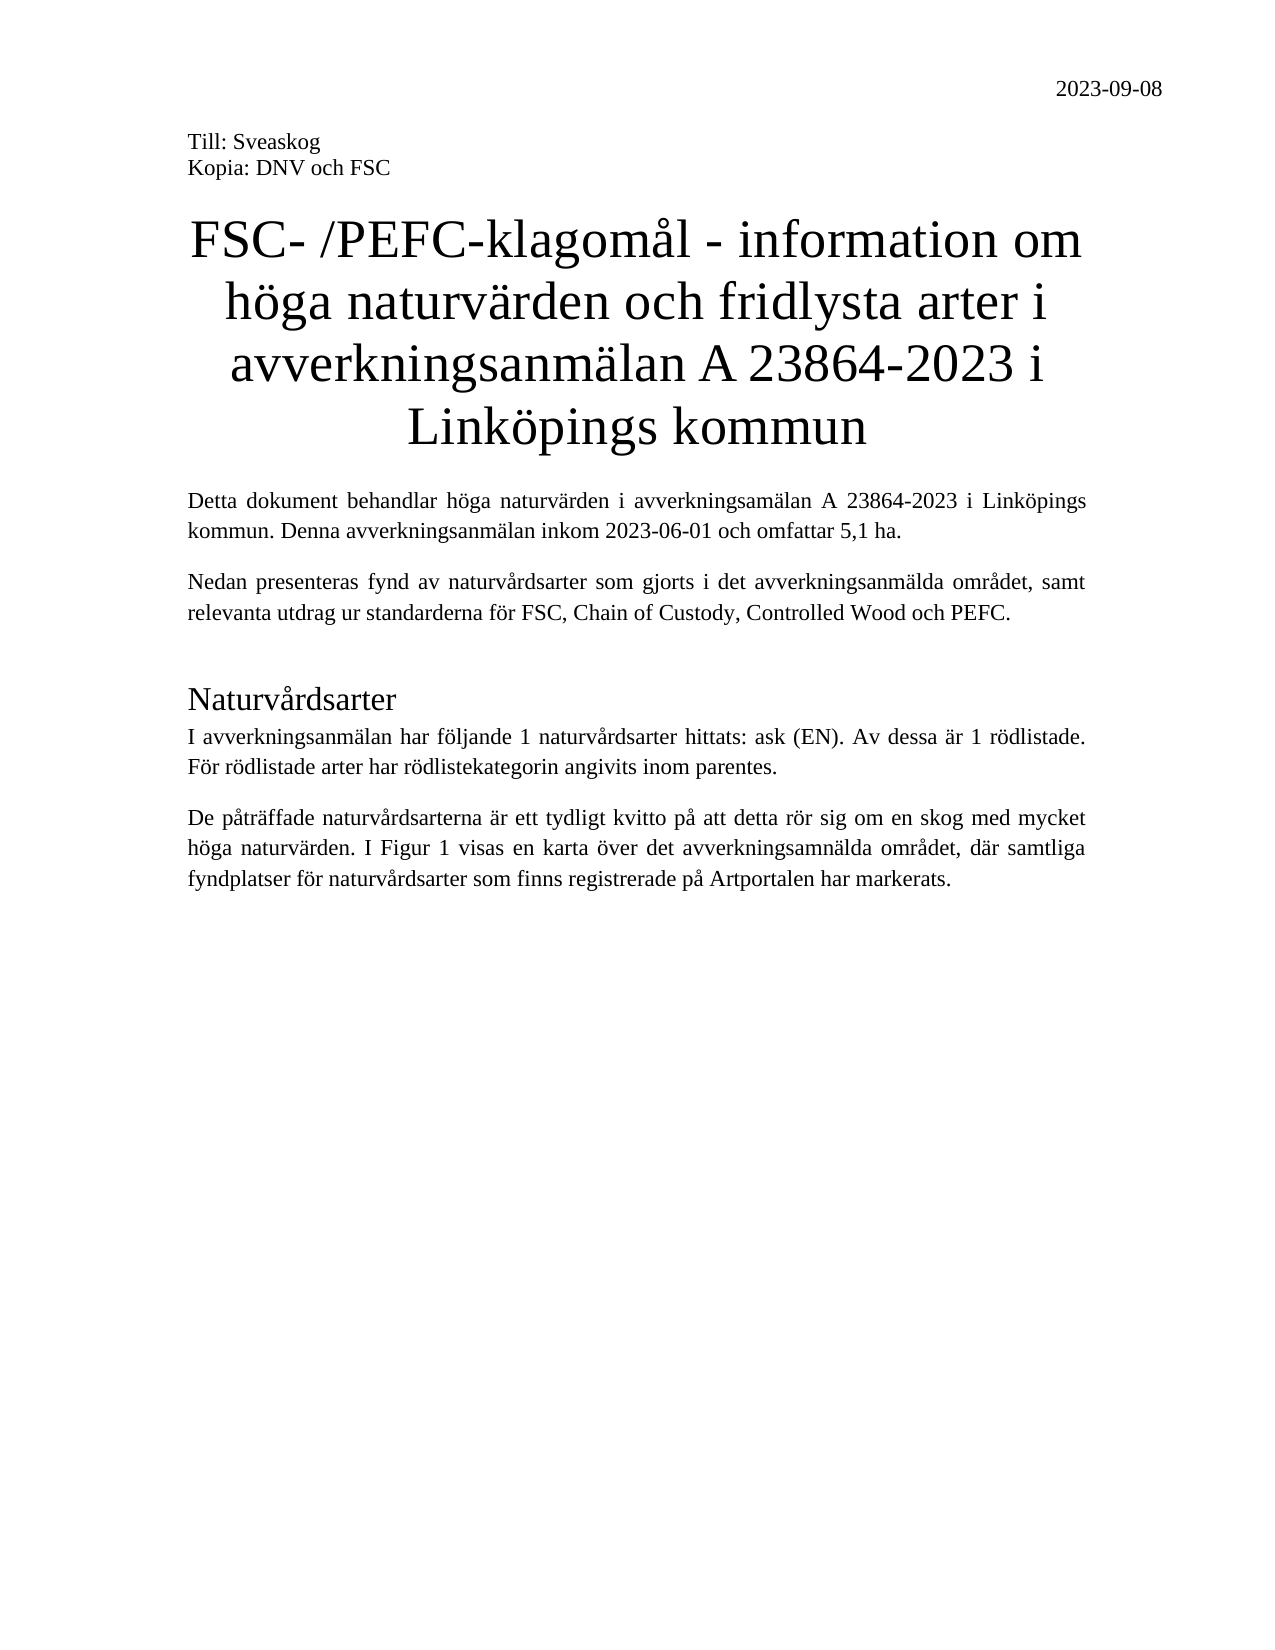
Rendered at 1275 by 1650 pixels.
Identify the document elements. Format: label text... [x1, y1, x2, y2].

text De påträffade naturvårdsarterna är ett tydligt kvitto på att detta rör sig om en skog med mycket höga naturvärden. I Figur 1 visas en karta över det avverkningsamnälda området, där samtliga fyndplatser för naturvårdsarter som finns registrerade på Artportalen har markerats. [187, 804, 1087, 891]
text I avverkningsanmälan har följande 1 naturvårdsarter hittats: ask (EN). Av dessa är 1 rödlistade. För rödlistade arter har rödlistekategorin angivits inom parentes. [187, 723, 1087, 779]
subtitle Naturvårdsarter [187, 679, 1087, 717]
text Detta dokument behandlar höga naturvärden i avverkningsamälan A 23864-2023 i Linköpings kommun. Denna avverkningsanmälan inkom 2023-06-01 och omfattar 5,1 ha. [187, 487, 1087, 544]
text Nedan presenteras fynd av naturvårdsarter som gjorts i det avverkningsanmälda området, samt relevanta utdrag ur standarderna för FSC, Chain of Custody, Controlled Wood och PEFC. [187, 568, 1087, 625]
title FSC- /PEFC-klagomål - information om höga naturvärden och fridlysta arter i avverkningsanmälan A 23864-2023 i Linköpings kommun [187, 207, 1087, 456]
